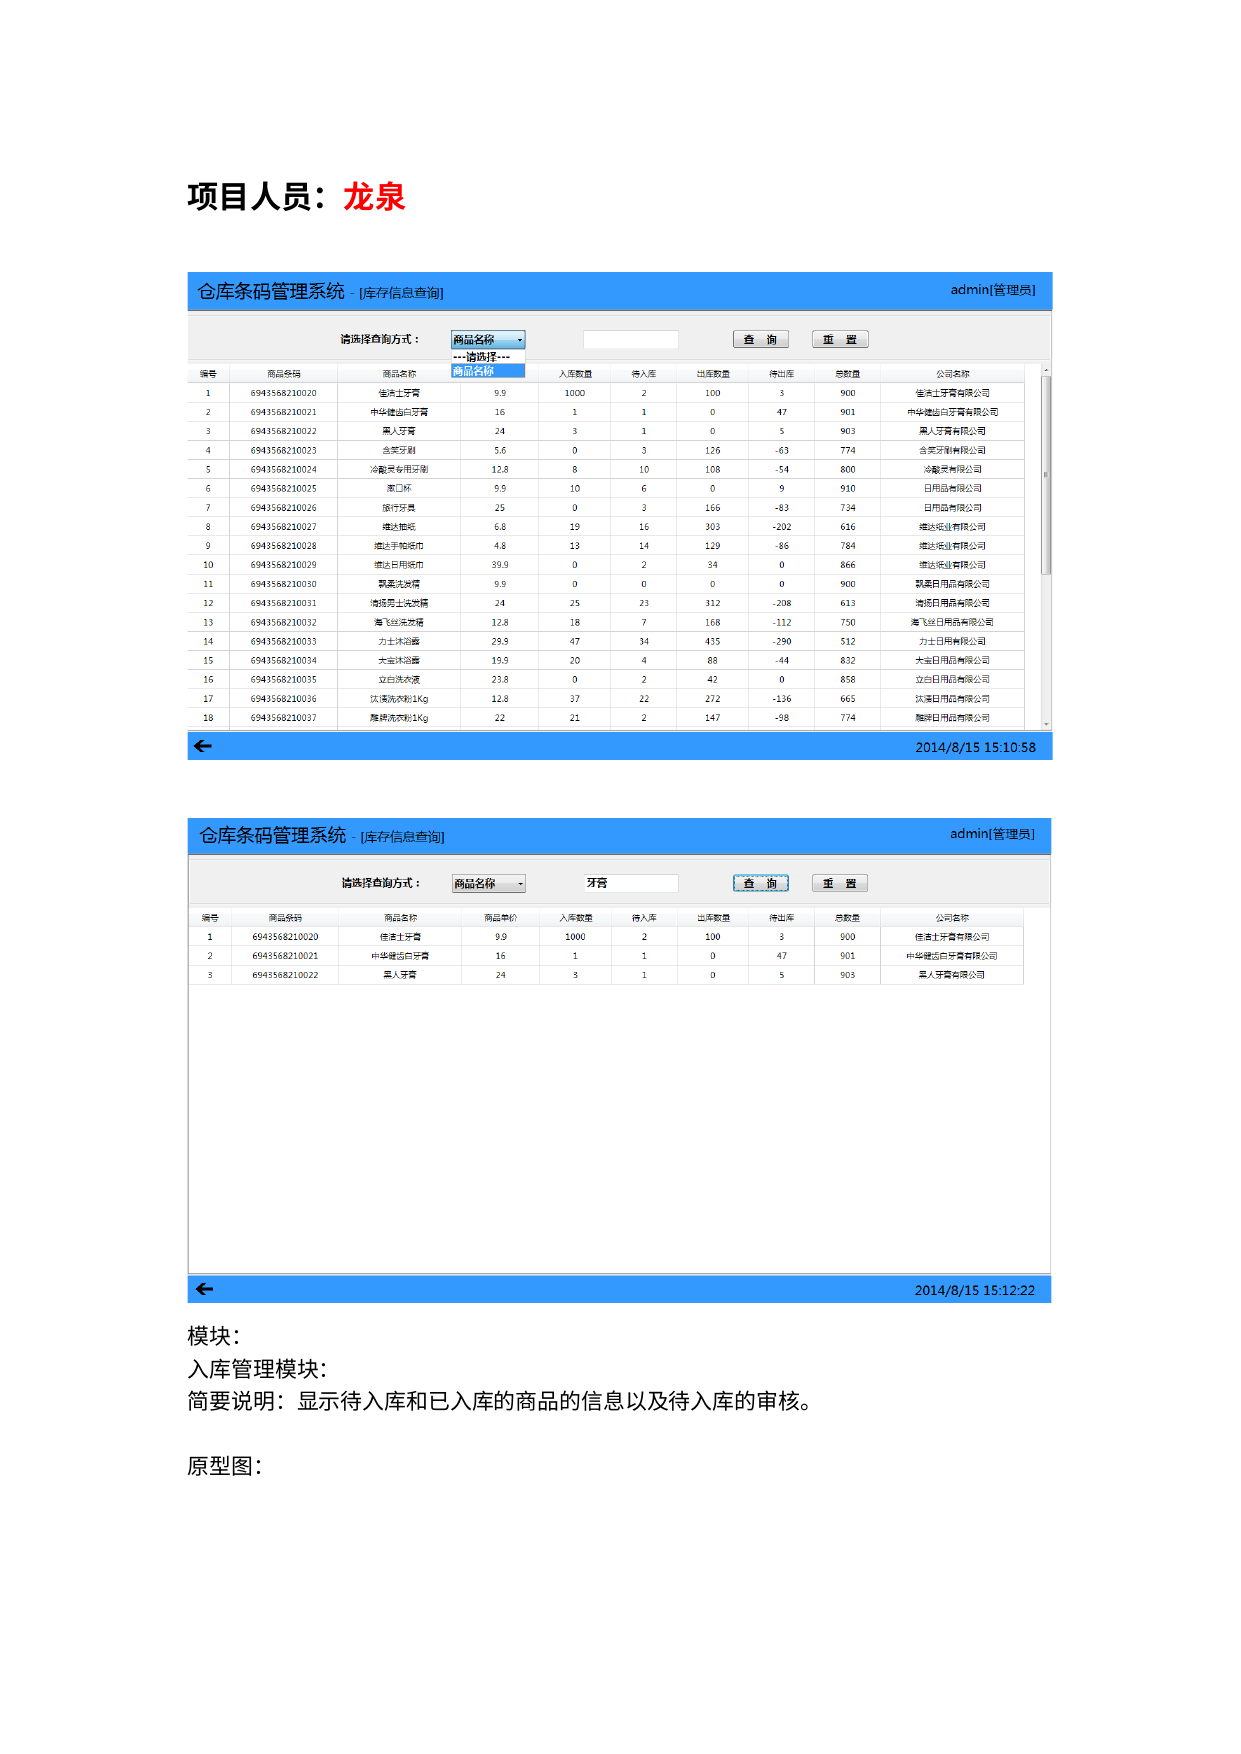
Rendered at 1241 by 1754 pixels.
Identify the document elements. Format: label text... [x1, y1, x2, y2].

text 模块： [187, 1319, 1053, 1351]
picture [187, 818, 1052, 1303]
text 原型图： [187, 1449, 1053, 1481]
text 简要说明：显示待入库和已入库的商品的信息以及待入库的审核。 [187, 1384, 1053, 1416]
picture [187, 272, 1053, 760]
